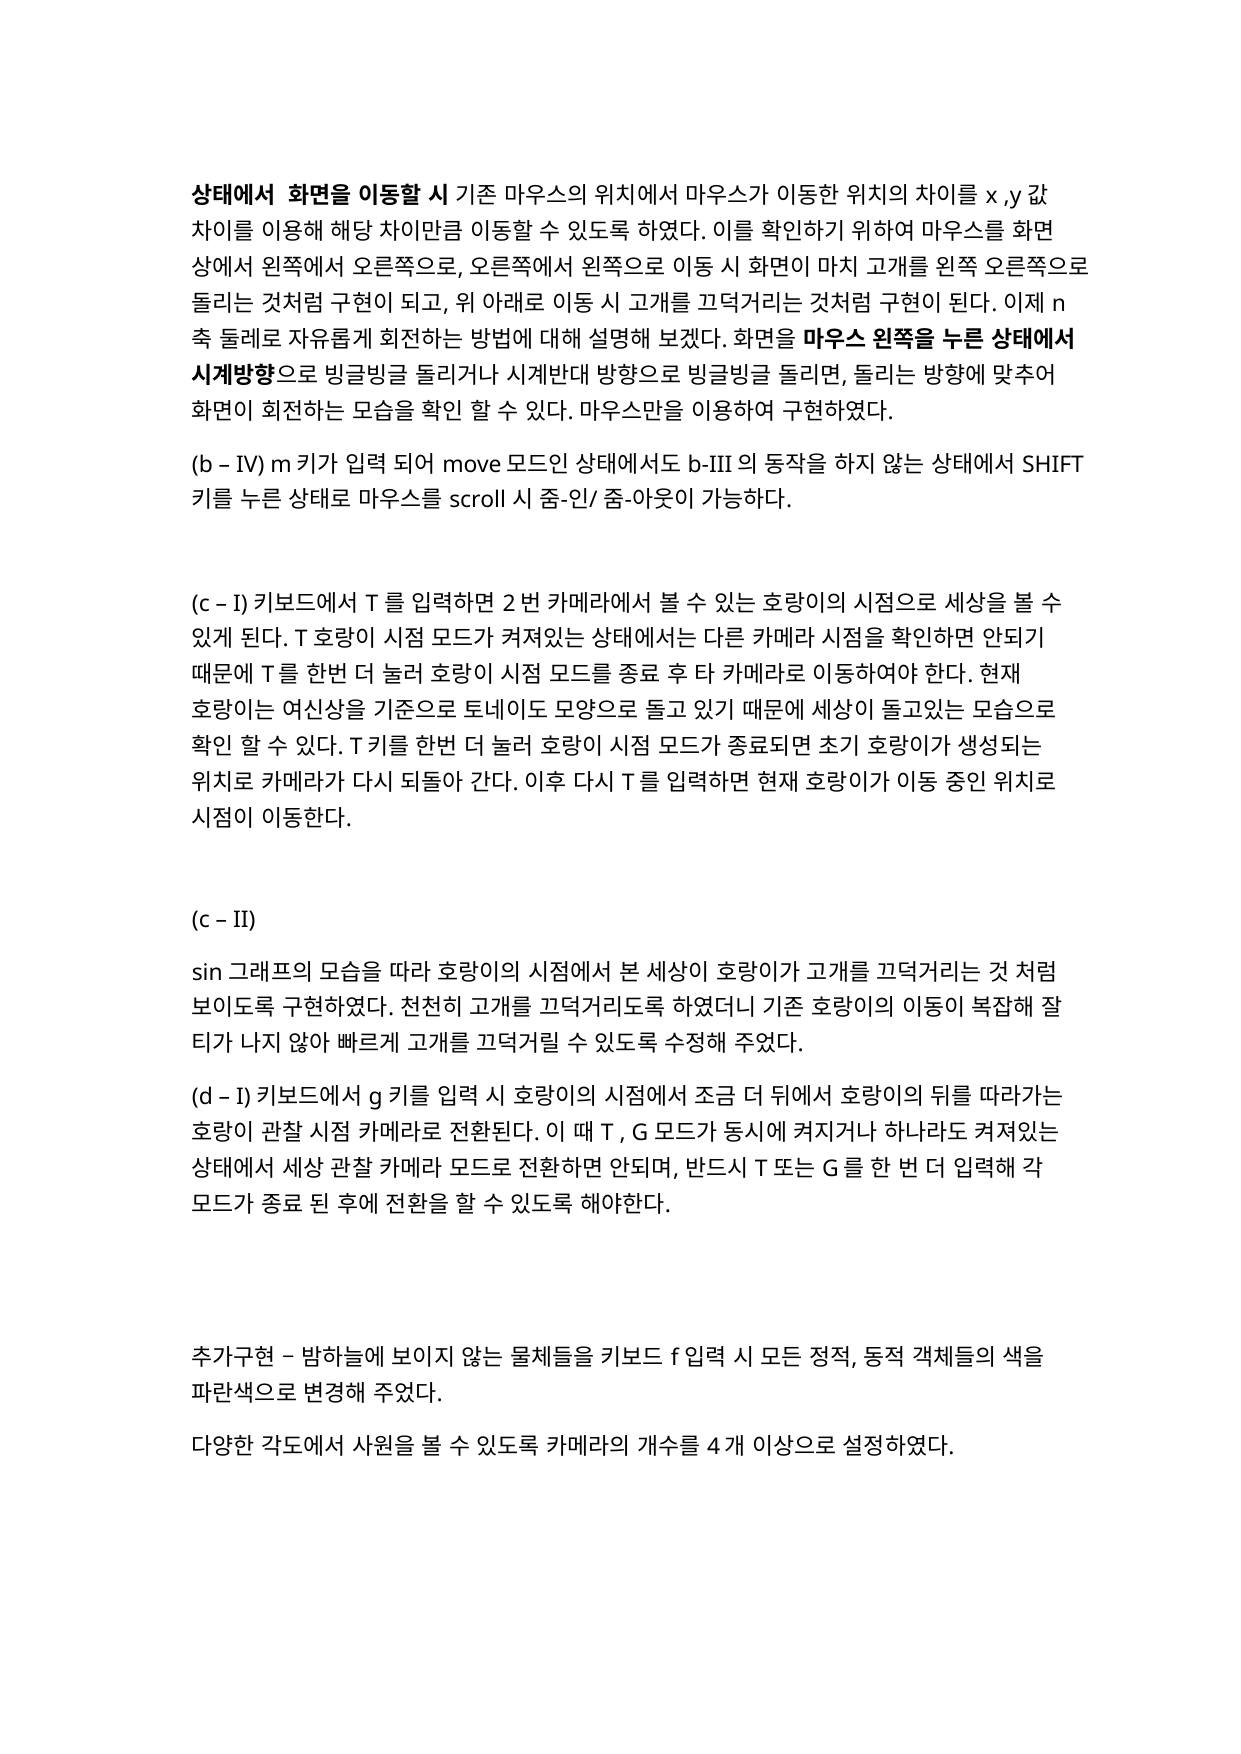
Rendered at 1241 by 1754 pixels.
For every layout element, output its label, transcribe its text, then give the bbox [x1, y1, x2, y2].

text sin 그래프의 모습을 따라 호랑이의 시점에서 본 세상이 호랑이가 고개를 끄덕거리는 것 처럼 보이도록 구현하였다. 천천히 고개를 끄덕거리도록 하였더니 기존 호랑이의 이동이 복잡해 잘 티가 나지 않아 빠르게 고개를 끄덕거릴 수 있도록 수정해 주었다. [192, 953, 1090, 1058]
text (c – II) [192, 903, 1090, 934]
text 다양한 각도에서 사원을 볼 수 있도록 카메라의 개수를 4개 이상으로 설정하였다. [192, 1428, 1090, 1461]
text (d – I) 키보드에서 g 키를 입력 시 호랑이의 시점에서 조금 더 뒤에서 호랑이의 뒤를 따라가는 호랑이 관찰 시점 카메라로 전환된다. 이 때 T , G 모드가 동시에 켜지거나 하나라도 켜져있는 상태에서 세상 관찰 카메라 모드로 전환하면 안되며, 반드시 T 또는 G를 한 번 더 입력해 각 모드가 종료 된 후에 전환을 할 수 있도록 해야한다. [192, 1078, 1090, 1219]
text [192, 177, 1090, 426]
text (b – IV) m키가 입력 되어 move모드인 상태에서도 b-III의 동작을 하지 않는 상태에서 SHIFT 키를 누른 상태로 마우스를 scroll 시 줌-인/ 줌-아웃이 가능하다. [192, 445, 1090, 515]
text 추가구현 – 밤하늘에 보이지 않는 물체들을 키보드 f 입력 시 모든 정적, 동적 객체들의 색을 파란색으로 변경해 주었다. [192, 1339, 1090, 1408]
text (c – I) 키보드에서 T 를 입력하면 2번 카메라에서 볼 수 있는 호랑이의 시점으로 세상을 볼 수 있게 된다. T 호랑이 시점 모드가 켜져있는 상태에서는 다른 카메라 시점을 확인하면 안되기 때문에 T를 한번 더 눌러 호랑이 시점 모드를 종료 후 타 카메라로 이동하여야 한다. 현재 호랑이는 여신상을 기준으로 토네이도 모양으로 돌고 있기 때문에 세상이 돌고있는 모습으로 확인 할 수 있다. T키를 한번 더 눌러 호랑이 시점 모드가 종료되면 초기 호랑이가 생성되는 위치로 카메라가 다시 되돌아 간다. 이후 다시 T를 입력하면 현재 호랑이가 이동 중인 위치로 시점이 이동한다. [192, 584, 1090, 833]
